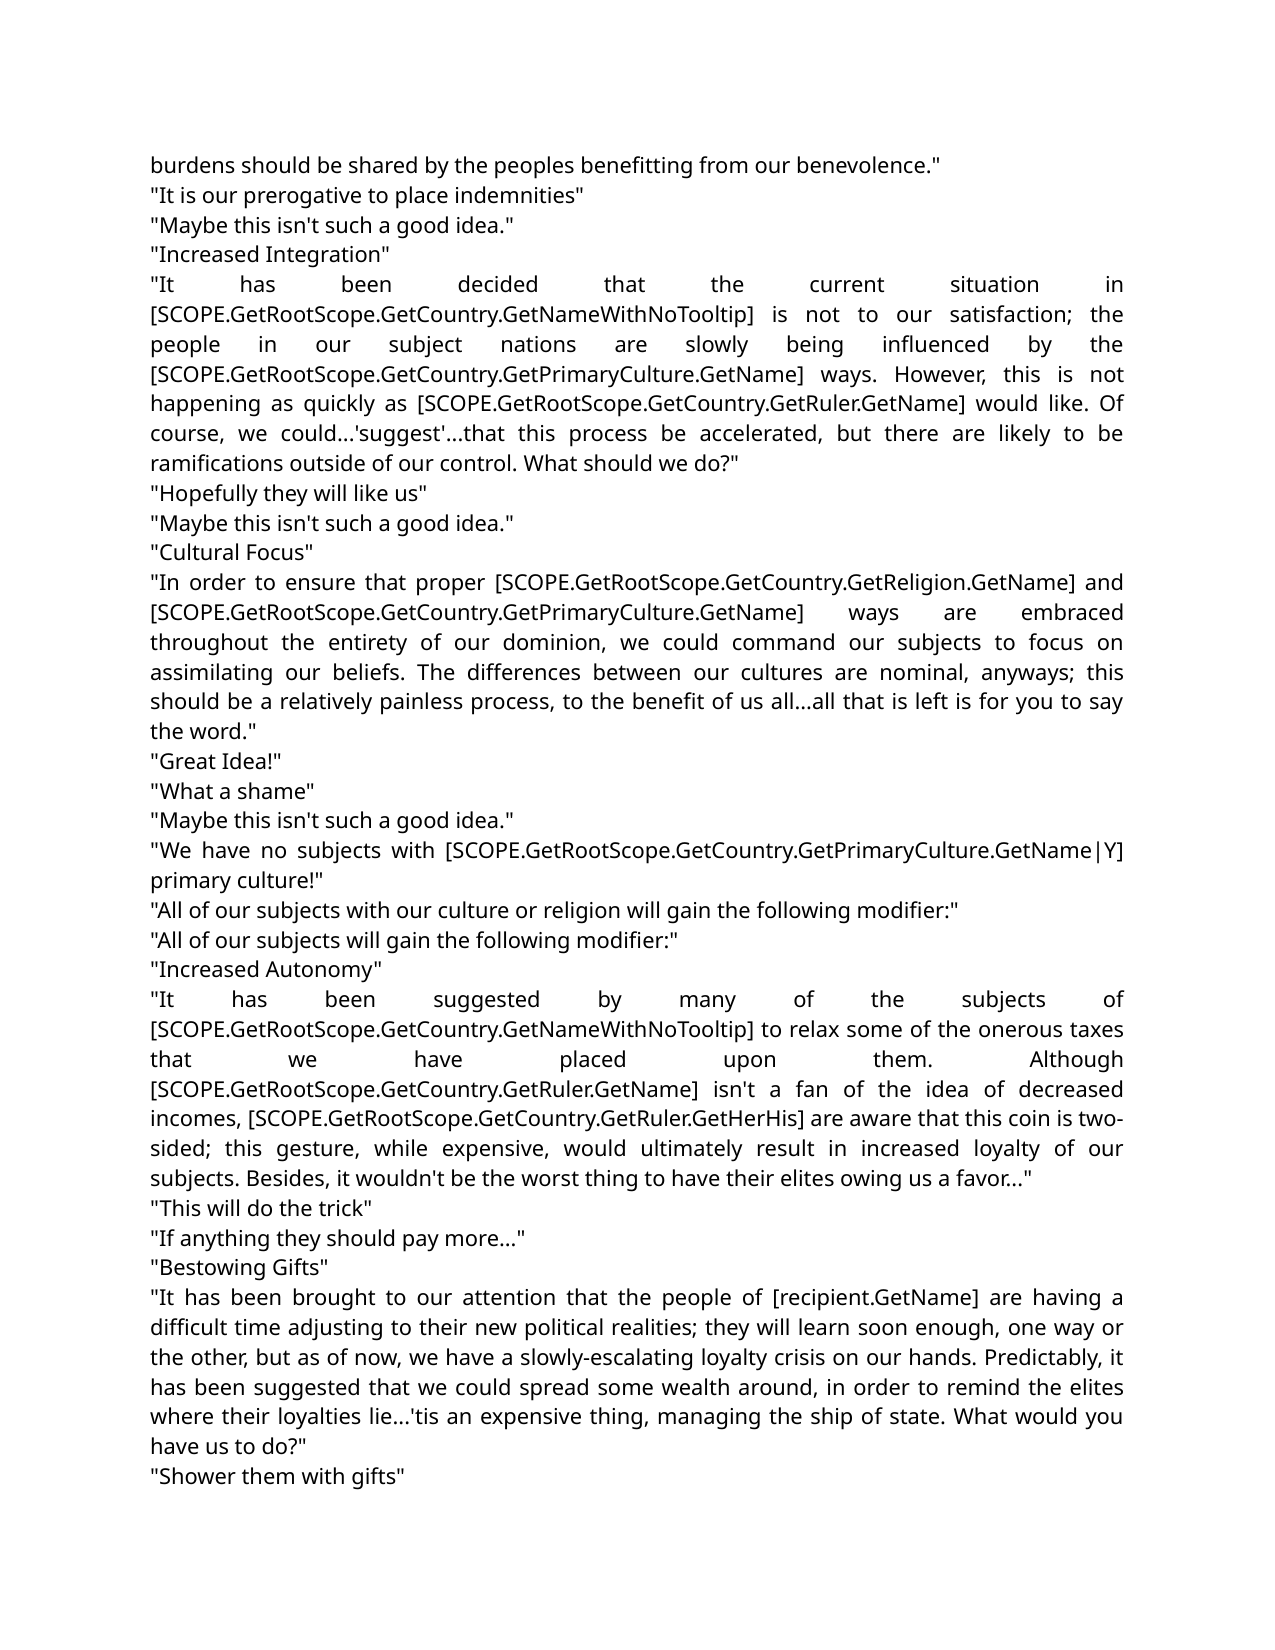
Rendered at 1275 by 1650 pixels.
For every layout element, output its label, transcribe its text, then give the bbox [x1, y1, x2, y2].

text "Increased Autonomy" [150, 954, 1125, 984]
text "Maybe this isn't such a good idea." [150, 209, 1125, 239]
text "If anything they should pay more..." [150, 1222, 1125, 1252]
text "What a shame" [150, 776, 1125, 805]
text "All of our subjects will gain the following modifier:" [150, 924, 1125, 954]
text "All of our subjects with our culture or religion will gain the following modifier:" [150, 895, 1125, 924]
text "Shower them with gifts" [150, 1461, 1125, 1491]
text "It has been brought to our attention that the people of [recipient.GetName] are having a difficult time adjusting to their new political realities; they will learn soon enough, one way or the other, but as of now, we have a slowly-escalating loyalty crisis on our hands. Predictably, it has been suggested that we could spread some wealth around, in order to remind the elites where their loyalties lie...'tis an expensive thing, managing the ship of state. What would you have us to do?" [150, 1282, 1125, 1461]
text "Bestowing Gifts" [150, 1252, 1125, 1282]
text "It is our prerogative to place indemnities" [150, 180, 1125, 209]
text "Hopefully they will like us" [150, 478, 1125, 507]
text "This will do the trick" [150, 1193, 1125, 1222]
text "Great Idea!" [150, 746, 1125, 776]
text "Increased Integration" [150, 239, 1125, 269]
text "In order to ensure that proper [SCOPE.GetRootScope.GetCountry.GetReligion.GetName] and [SCOPE.GetRootScope.GetCountry.GetPrimaryCulture.GetName] ways are embraced throughout the entirety of our dominion, we could command our subjects to focus on assimilating our beliefs. The differences between our cultures are nominal, anyways; this should be a relatively painless process, to the benefit of us all...all that is left is for you to say the word." [150, 567, 1125, 746]
text "Cultural Focus" [150, 537, 1125, 567]
text "Maybe this isn't such a good idea." [150, 805, 1125, 835]
text "It has been suggested by many of the subjects of [SCOPE.GetRootScope.GetCountry.GetNameWithNoTooltip] to relax some of the onerous taxes that we have placed upon them. Although [SCOPE.GetRootScope.GetCountry.GetRuler.GetName] isn't a fan of the idea of decreased incomes, [SCOPE.GetRootScope.GetCountry.GetRuler.GetHerHis] are aware that this coin is two-sided; this gesture, while expensive, would ultimately result in increased loyalty of our subjects. Besides, it wouldn't be the worst thing to have their elites owing us a favor..." [150, 984, 1125, 1193]
text "It has been decided that the current situation in [SCOPE.GetRootScope.GetCountry.GetNameWithNoTooltip] is not to our satisfaction; the people in our subject nations are slowly being influenced by the [SCOPE.GetRootScope.GetCountry.GetPrimaryCulture.GetName] ways. However, this is not happening as quickly as [SCOPE.GetRootScope.GetCountry.GetRuler.GetName] would like. Of course, we could...'suggest'...that this process be accelerated, but there are likely to be ramifications outside of our control. What should we do?" [150, 269, 1125, 478]
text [150, 150, 1125, 180]
text "Maybe this isn't such a good idea." [150, 507, 1125, 537]
text "We have no subjects with [SCOPE.GetRootScope.GetCountry.GetPrimaryCulture.GetName|Y] primary culture!" [150, 835, 1125, 895]
